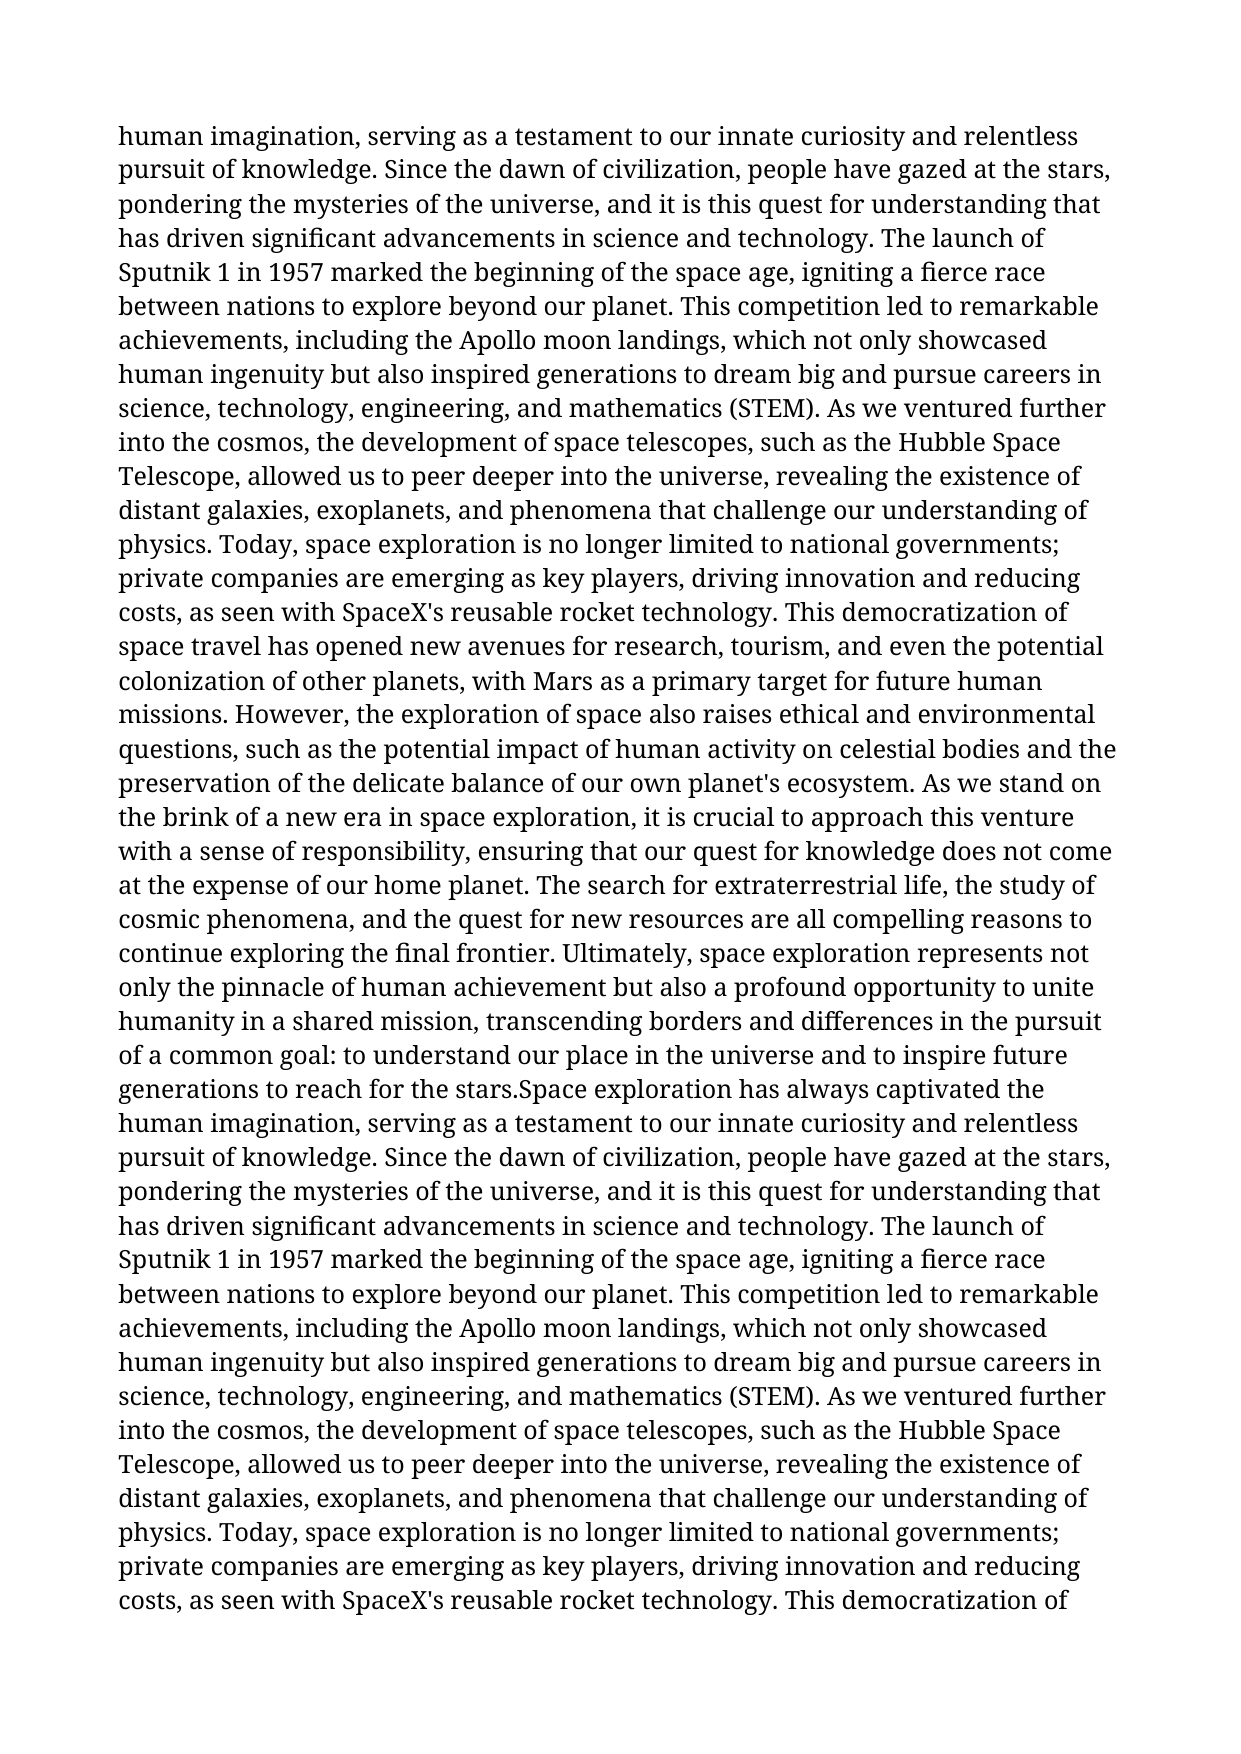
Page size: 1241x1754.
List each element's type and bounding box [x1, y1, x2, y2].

text [118, 118, 1122, 1617]
